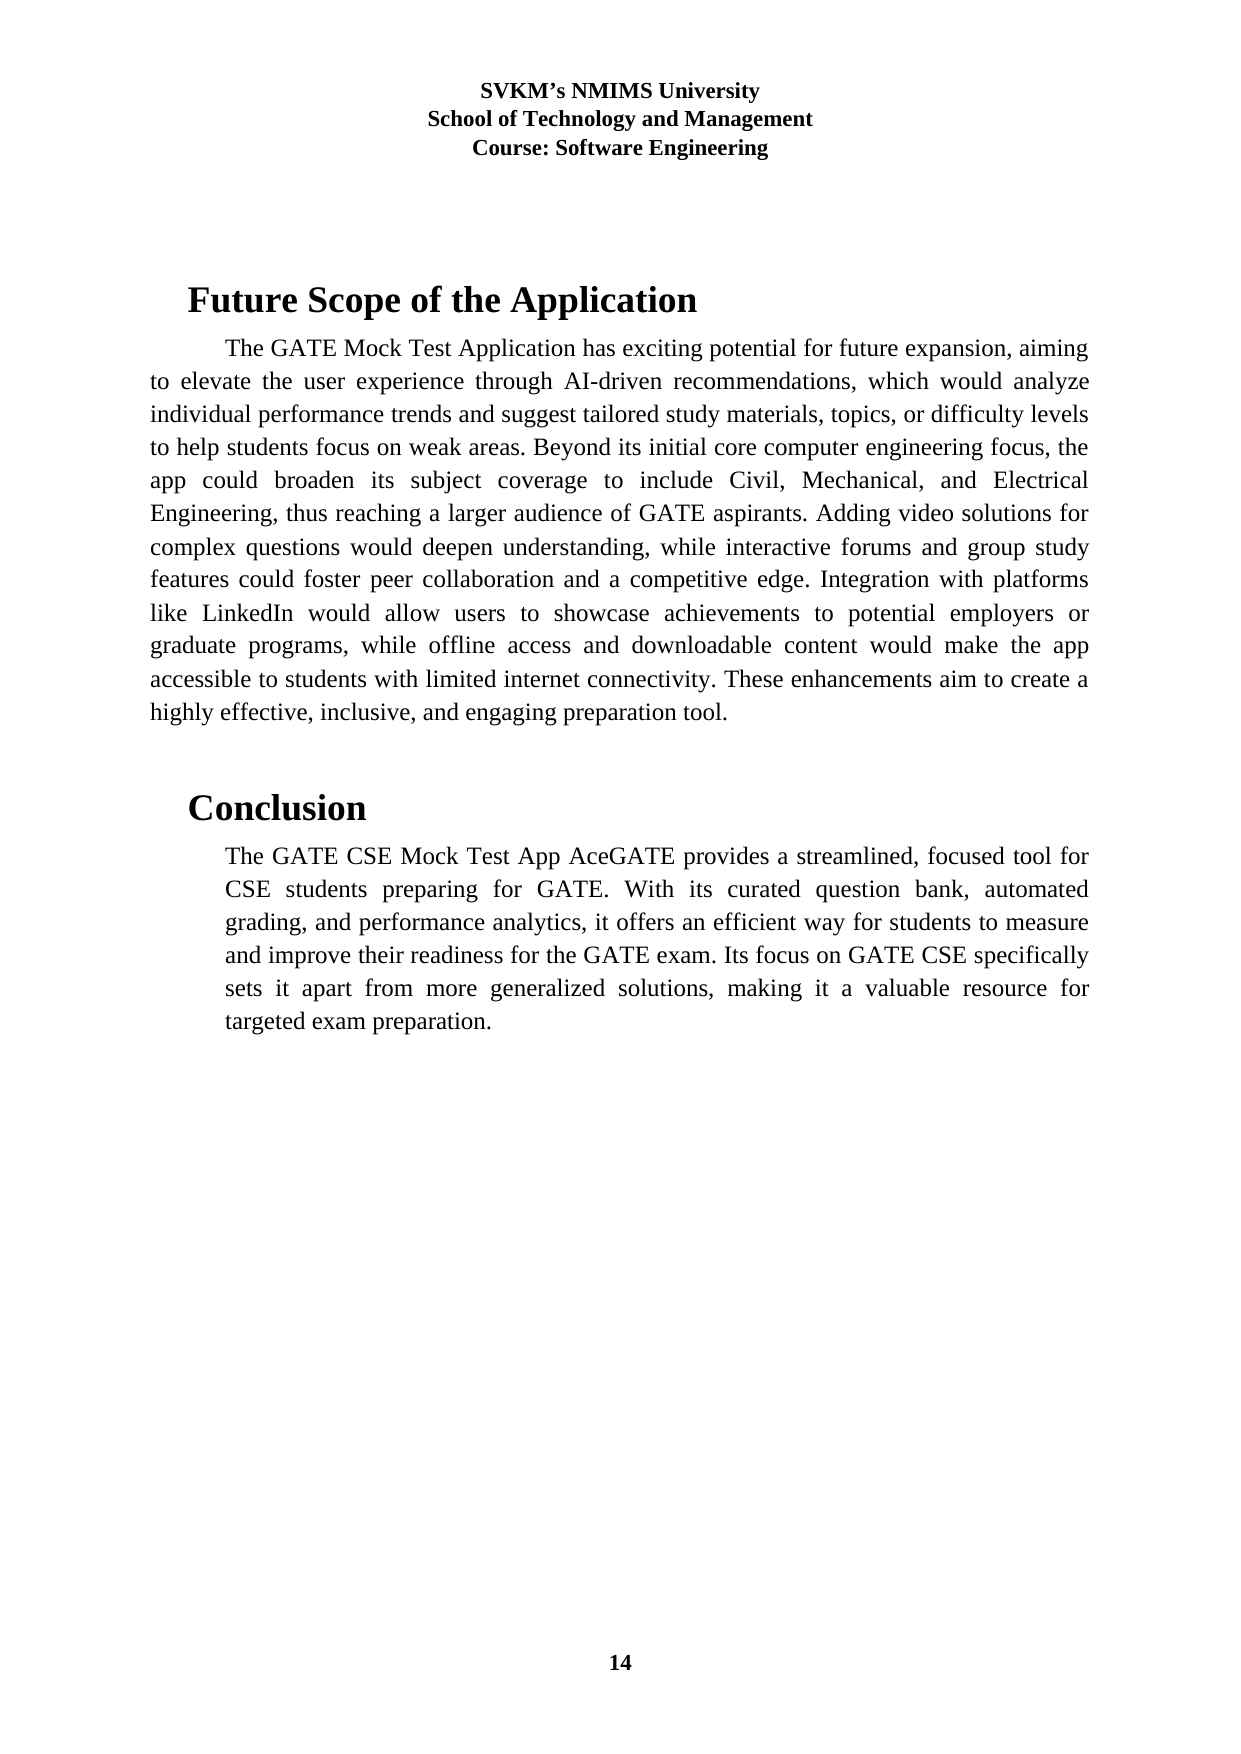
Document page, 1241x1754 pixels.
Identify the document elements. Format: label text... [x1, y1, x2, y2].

title Future Scope of the Application [187, 278, 1090, 321]
list The GATE CSE Mock Test App AceGATE provides a streamlined, focused tool for CSE students preparing for GATE. With its curated question bank, automated grading, and performance analytics, it offers an efficient way for students to measure and improve their readiness for the GATE exam. Its focus on GATE CSE specifically sets it apart from more generalized solutions, making it a valuable resource for targeted exam preparation. [225, 841, 1090, 1035]
text The GATE Mock Test Application has exciting potential for future expansion, aiming to elevate the user experience through AI-driven recommendations, which would analyze individual performance trends and suggest tailored study materials, topics, or difficulty levels to help students focus on weak areas. Beyond its initial core computer engineering focus, the app could broaden its subject coverage to include Civil, Mechanical, and Electrical Engineering, thus reaching a larger audience of GATE aspirants. Adding video solutions for complex questions would deepen understanding, while interactive forums and group study features could foster peer collaboration and a competitive edge. Integration with platforms like LinkedIn would allow users to showcase achievements to potential employers or graduate programs, while offline access and downloadable content would make the app accessible to students with limited internet connectivity. These enhancements aim to create a highly effective, inclusive, and engaging preparation tool. [150, 333, 1090, 725]
title Conclusion [187, 786, 1090, 829]
